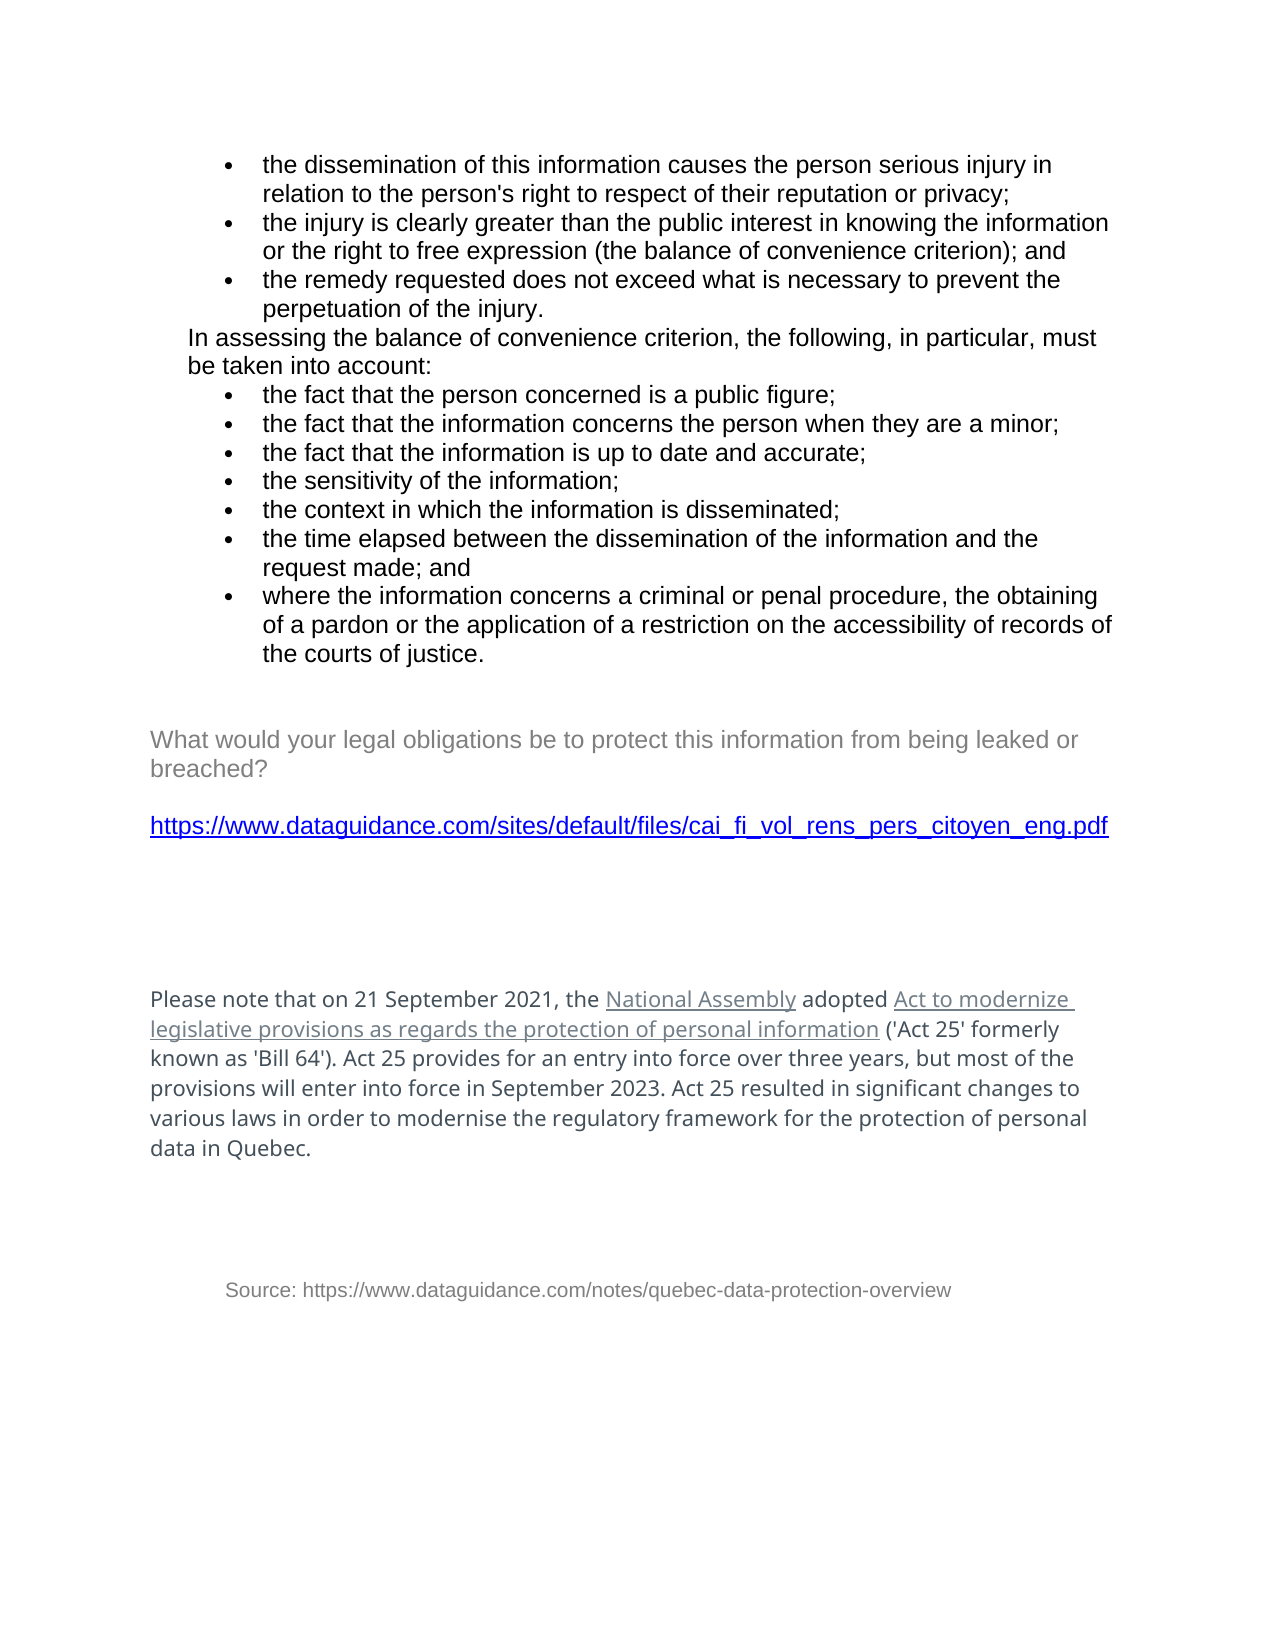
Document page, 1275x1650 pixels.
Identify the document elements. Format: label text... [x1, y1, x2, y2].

list where the information concerns a criminal or penal procedure, the obtaining of a pardon or the application of a restriction on the accessibility of records of the courts of justice. [225, 581, 1125, 667]
text In assessing the balance of convenience criterion, the following, in particular, must be taken into account: [187, 322, 1125, 380]
text What would your legal obligations be to protect this information from being leaked or breached? [150, 725, 1125, 782]
list the fact that the information concerns the person when they are a minor; [225, 409, 1125, 437]
text Please note that on 21 September 2021, the National Assembly adopted Act to modernize legislative provisions as regards the protection of personal information ('Act 25' formerly known as 'Bill 64'). Act 25 provides for an entry into force over three years, but most of the provisions will enter into force in September 2023. Act 25 resulted in significant changes to various laws in order to modernise the regulatory framework for the protection of personal data in Quebec. [150, 984, 1125, 1162]
text Source: https://www.dataguidance.com/notes/quebec-data-protection-overview [150, 1277, 1125, 1301]
list the context in which the information is disseminated; [225, 495, 1125, 524]
list the sensitivity of the information; [225, 466, 1125, 495]
list the time elapsed between the dissemination of the information and the request made; and [225, 524, 1125, 581]
list the injury is clearly greater than the public interest in knowing the information or the right to free expression (the balance of convenience criterion); and [225, 207, 1125, 265]
list the fact that the person concerned is a public figure; [225, 380, 1125, 409]
list the fact that the information is up to date and accurate; [225, 437, 1125, 466]
list the dissemination of this information causes the person serious injury in relation to the person's right to respect of their reputation or privacy; [225, 150, 1125, 207]
list the remedy requested does not exceed what is necessary to prevent the perpetuation of the injury. [225, 265, 1125, 322]
text https://www.dataguidance.com/sites/default/files/cai_fi_vol_rens_pers_citoyen_eng.pdf [150, 811, 1125, 840]
